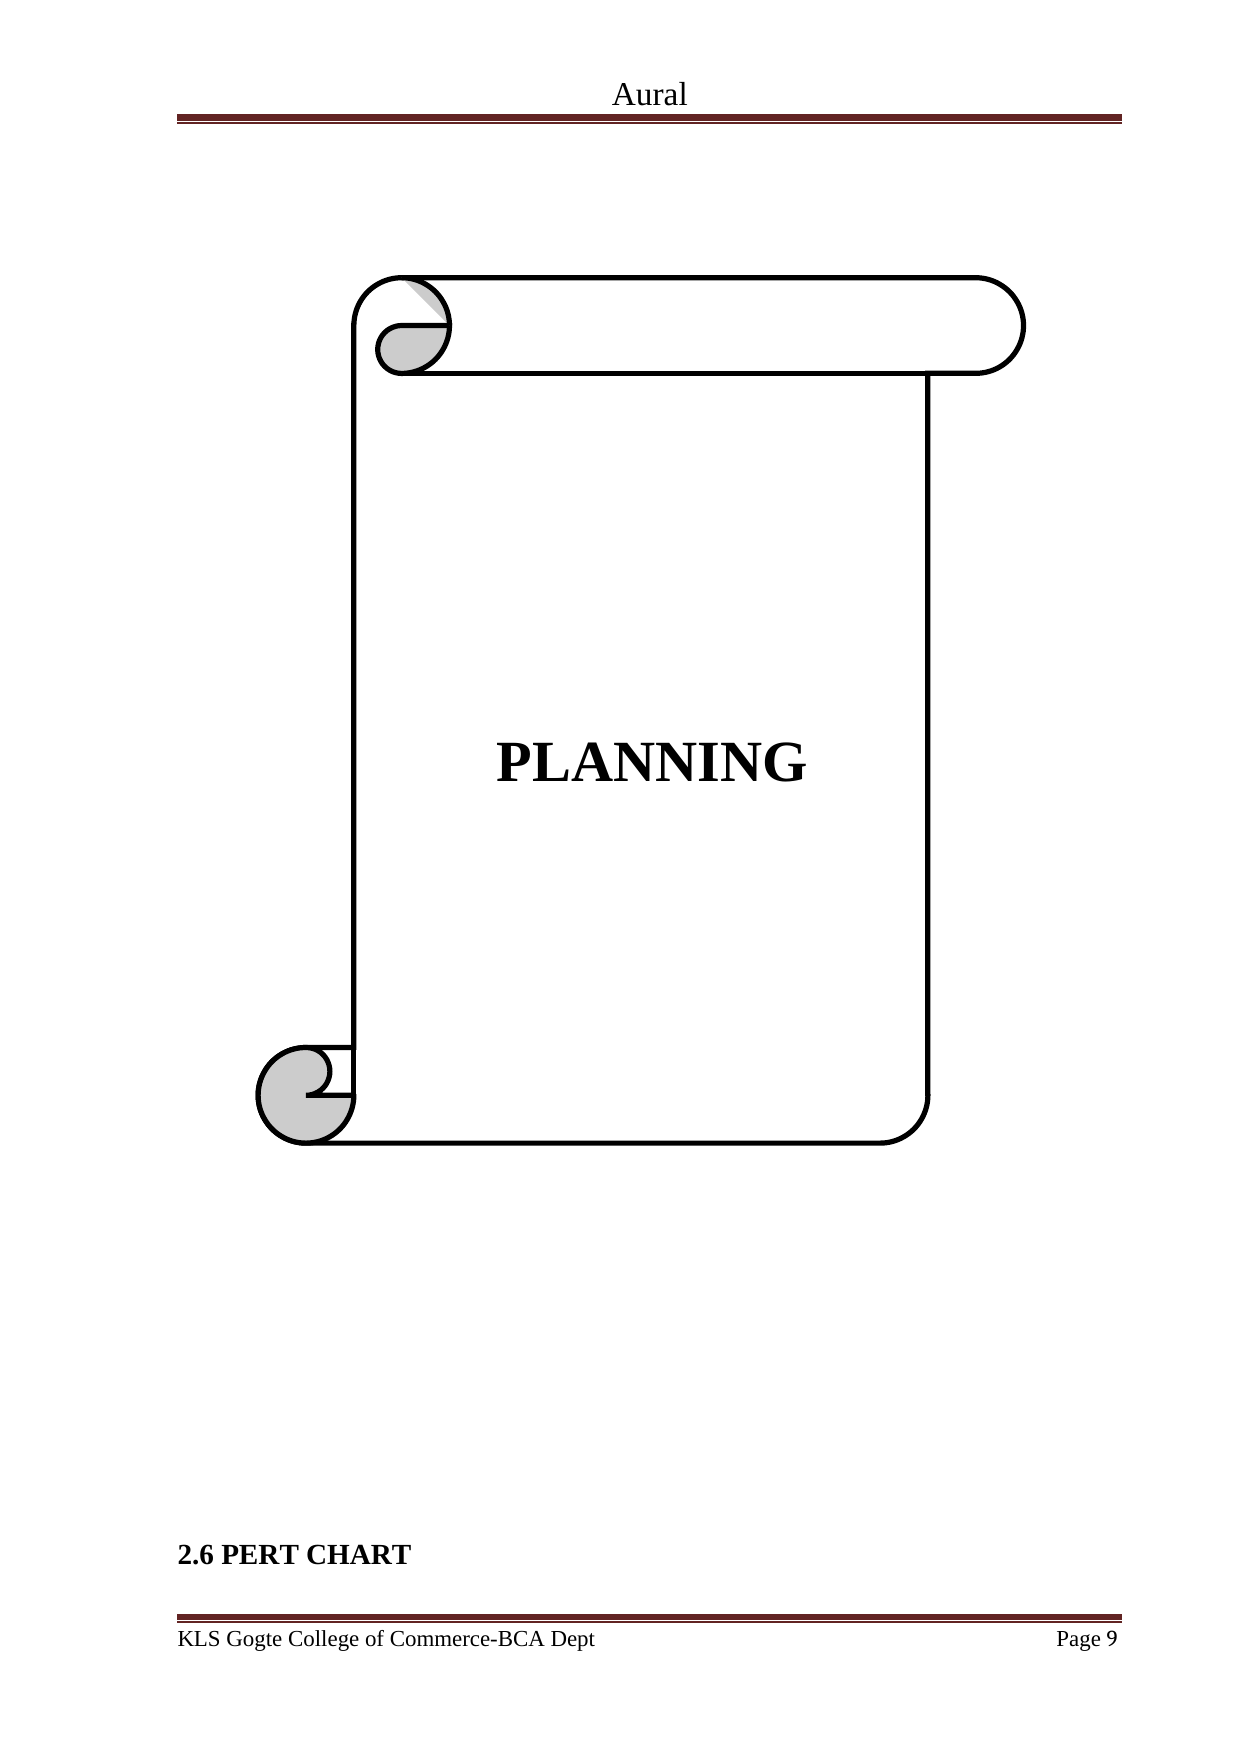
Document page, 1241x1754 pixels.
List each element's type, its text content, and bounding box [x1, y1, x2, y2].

text 2.6 PERT CHART [177, 1537, 1122, 1571]
